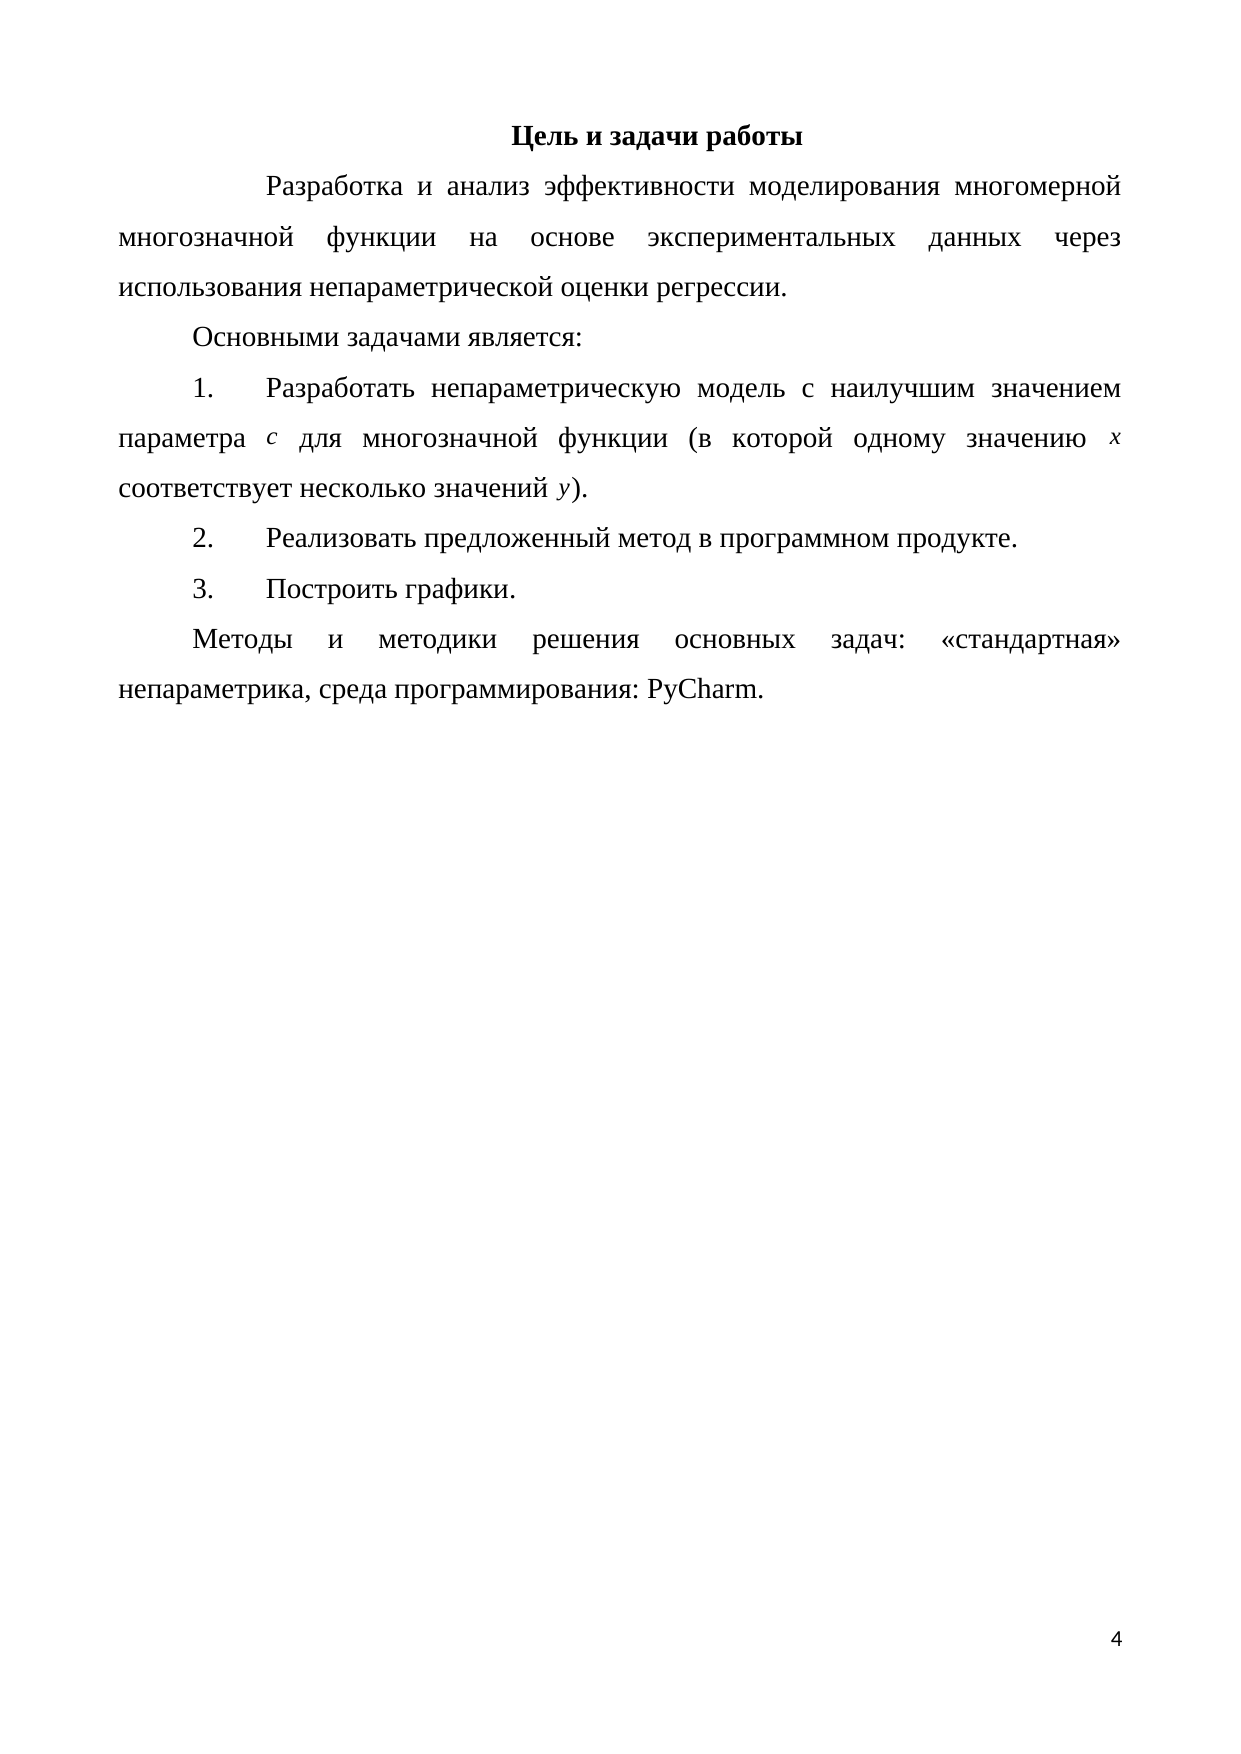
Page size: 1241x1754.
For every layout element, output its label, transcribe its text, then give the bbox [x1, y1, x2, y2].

text Основными задачами является: [118, 319, 1122, 353]
list Разработать непараметрическую модель с наилучшим значением параметра для многозначной функции (в которой одному значению соответствует несколько значений ). [118, 370, 1122, 504]
subtitle Цель и задачи работы [118, 118, 1122, 152]
text Методы и методики решения основных задач: «стандартная» непараметрика, среда программирования: PyCharm. [118, 621, 1122, 705]
list Построить графики. [118, 571, 1122, 604]
list Реализовать предложенный метод в программном продукте. [118, 521, 1122, 554]
text Разработка и анализ эффективности моделирования многомерной многозначной функции на основе экспериментальных данных через использования непараметрической оценки регрессии. [118, 168, 1122, 303]
